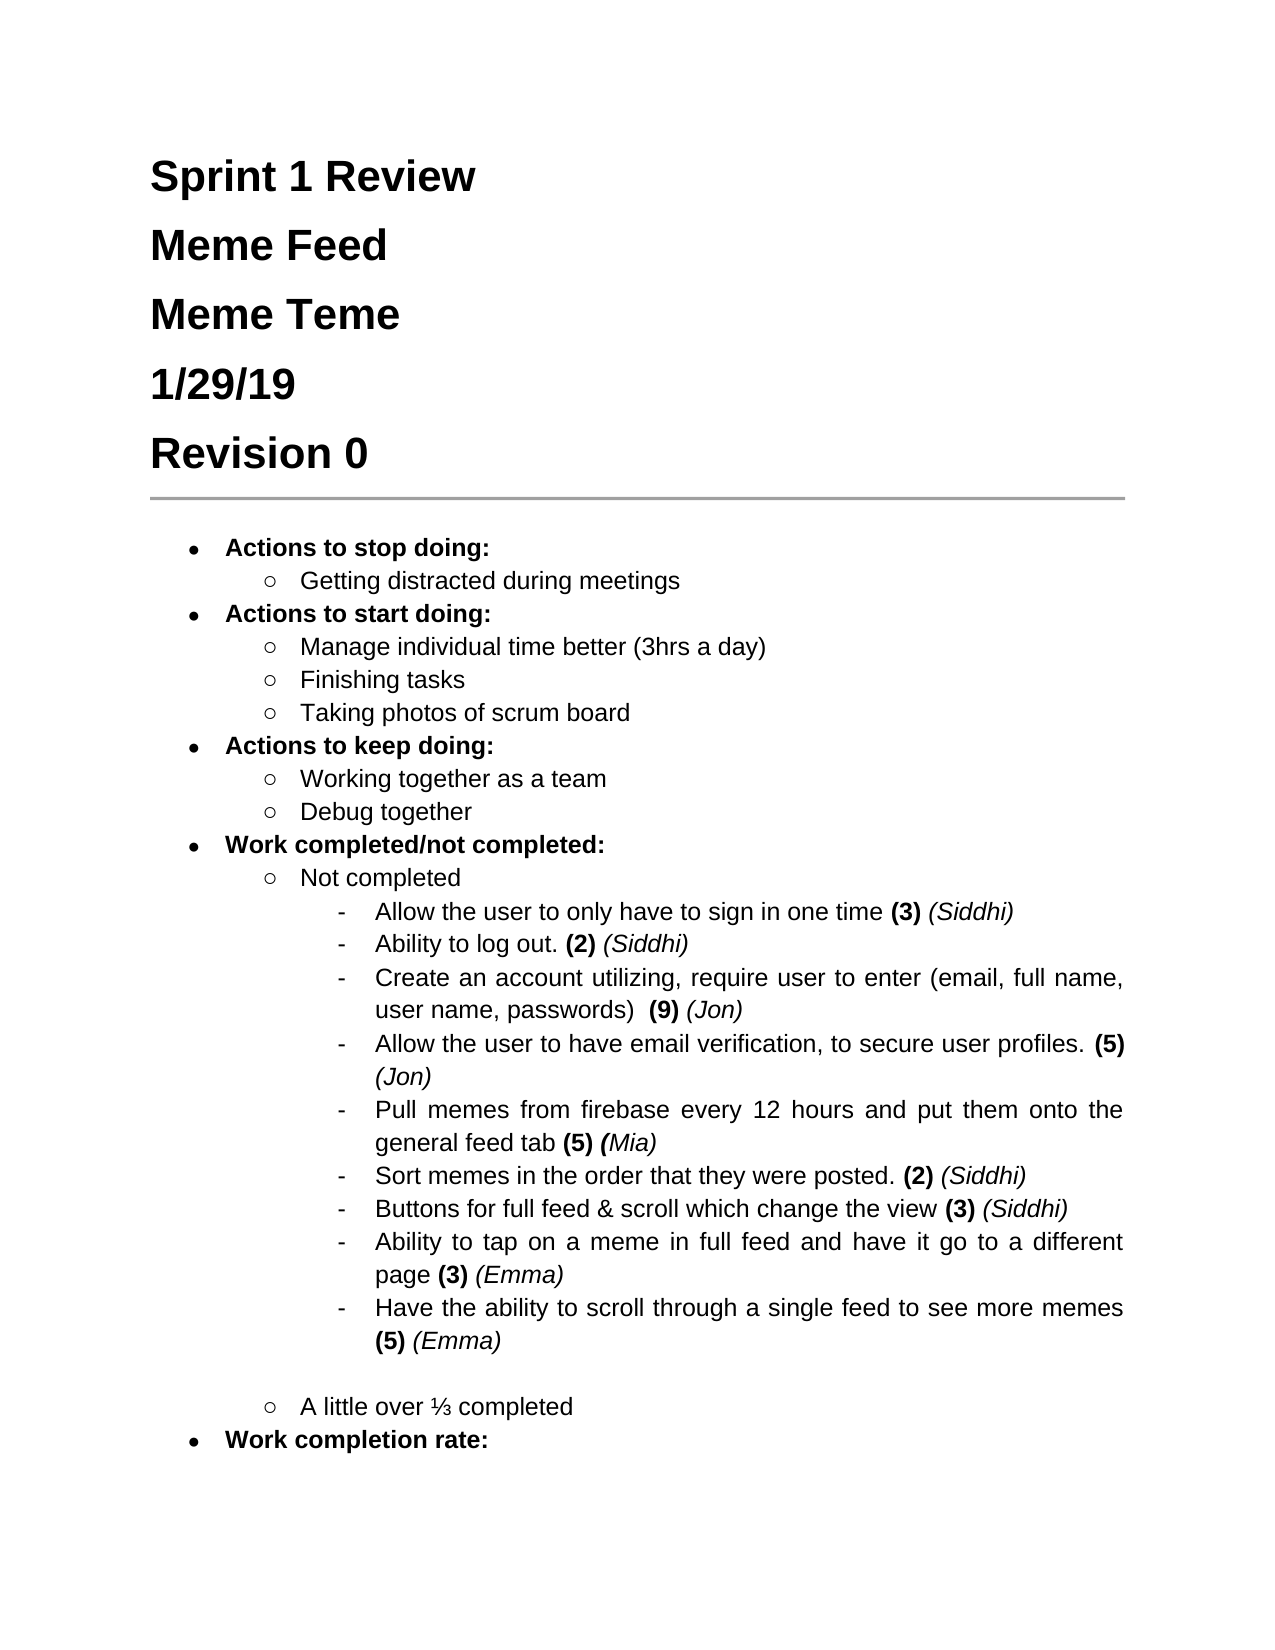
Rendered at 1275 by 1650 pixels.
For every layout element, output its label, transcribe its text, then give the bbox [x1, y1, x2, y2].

list Manage individual time better (3hrs a day) [262, 632, 1125, 661]
list Actions to start doing: [187, 599, 1125, 628]
list Not completed [262, 863, 1125, 892]
list Work completion rate: [187, 1425, 1125, 1453]
list Ability to log out. (2) (Siddhi) [337, 929, 1125, 958]
list Getting distracted during meetings [262, 566, 1125, 595]
list Taking photos of scrum board [262, 698, 1125, 727]
list Work completed/not completed: [187, 830, 1125, 859]
list A little over ⅓ completed [262, 1392, 1125, 1421]
list Debug together [262, 797, 1125, 826]
text Sprint 1 Review [150, 150, 1125, 200]
text Meme Feed [150, 219, 1125, 270]
list Create an account utilizing, require user to enter (email, full name, user name, passwords) (9) (Jon) [337, 962, 1125, 1024]
text Meme Teme [150, 289, 1125, 339]
list Finishing tasks [262, 665, 1125, 694]
text 1/29/19 [150, 358, 1125, 408]
text Revision 0 [150, 427, 1125, 478]
list Working together as a team [262, 764, 1125, 793]
list Actions to keep doing: [187, 731, 1125, 760]
list Actions to stop doing: [187, 533, 1125, 562]
list Pull memes from firebase every 12 hours and put them onto the general feed tab (5) (Mia) [337, 1094, 1125, 1156]
list Buttons for full feed & scroll which change the view (3) (Siddhi) [337, 1194, 1125, 1222]
list Ability to tap on a meme in full feed and have it go to a different page (3) (Emma) [337, 1227, 1125, 1288]
list Have the ability to scroll through a single feed to see more memes (5) (Emma) [337, 1293, 1125, 1354]
list Allow the user to only have to sign in one time (3) (Siddhi) [337, 896, 1125, 925]
list Allow the user to have email verification, to secure user profiles. (5) (Jon) [337, 1028, 1125, 1090]
list Sort memes in the order that they were posted. (2) (Siddhi) [337, 1161, 1125, 1189]
